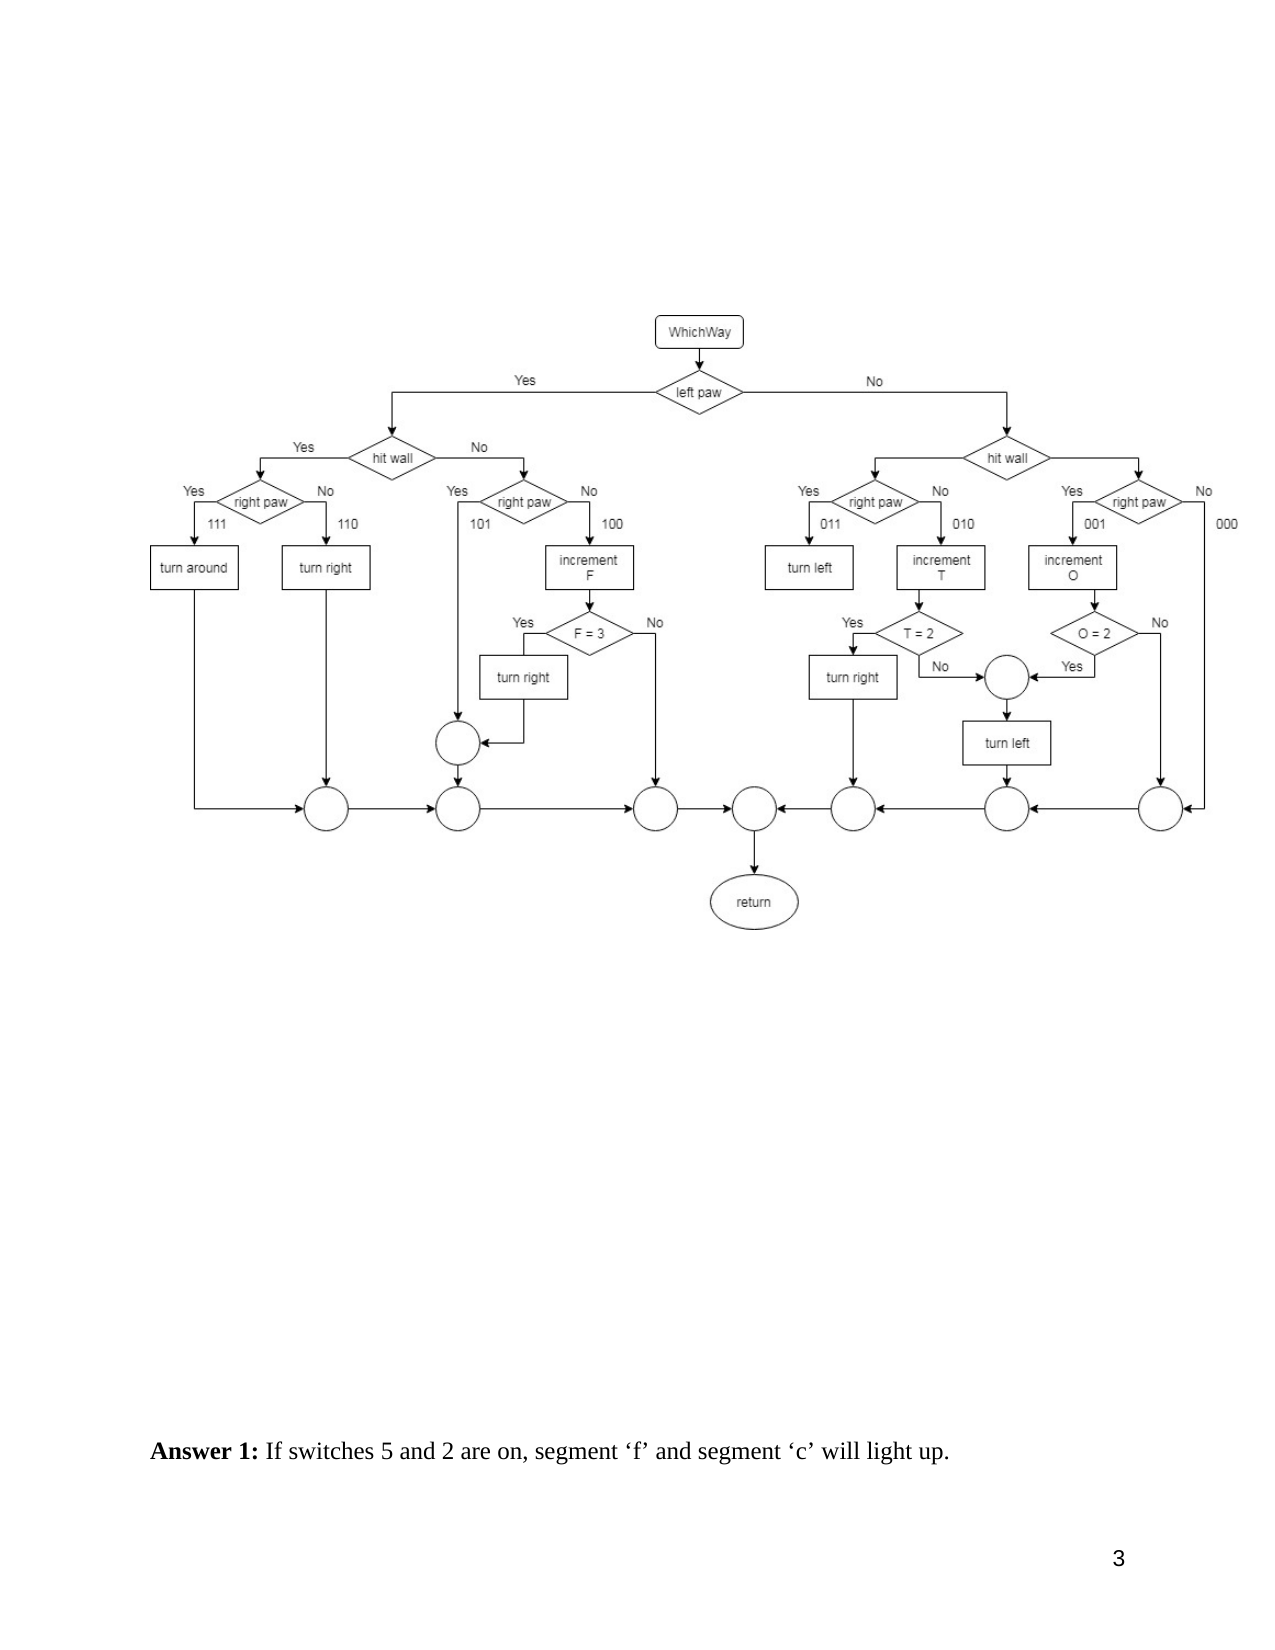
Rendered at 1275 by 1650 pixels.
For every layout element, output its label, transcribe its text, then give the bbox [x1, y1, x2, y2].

text Answer 1: If switches 5 and 2 are on, segment ‘f’ and segment ‘c’ will light up. [150, 1436, 1125, 1465]
picture [150, 315, 1249, 930]
